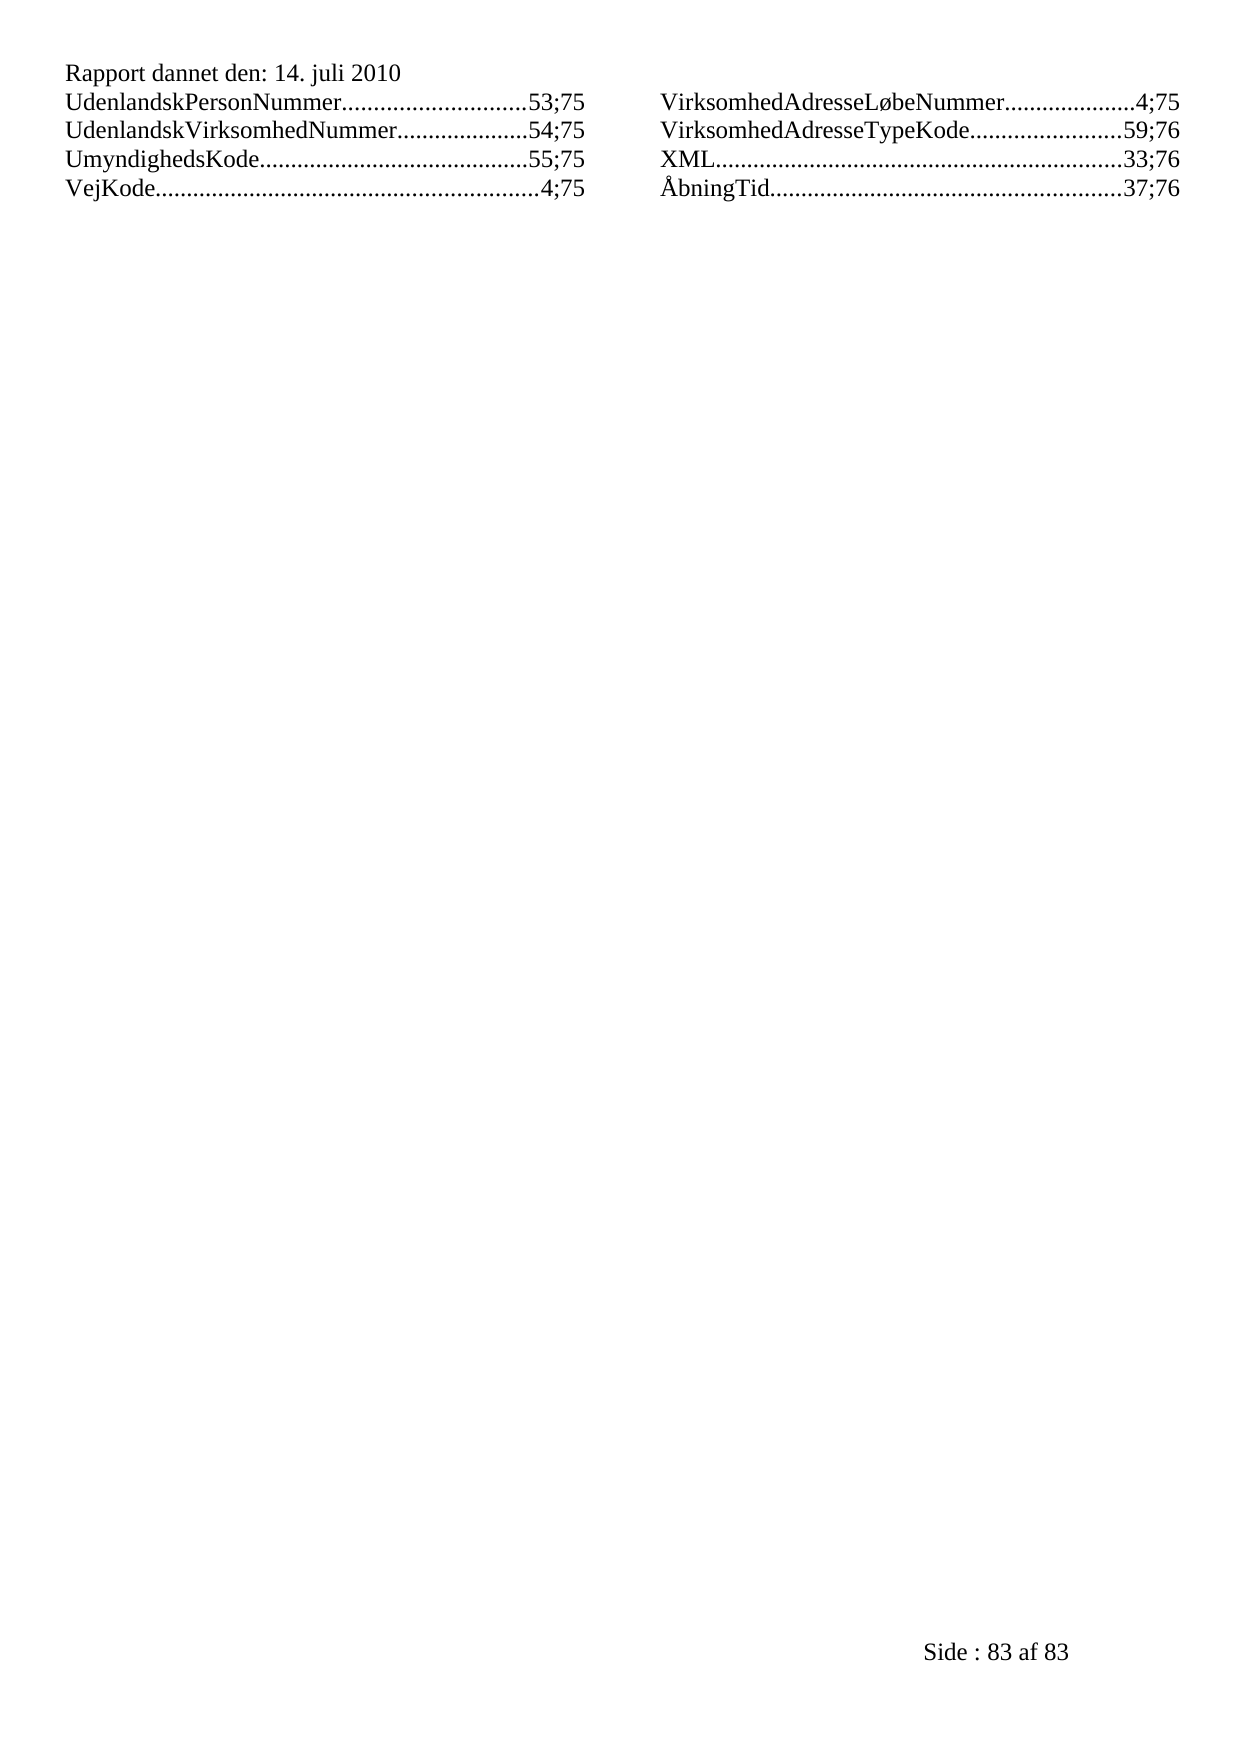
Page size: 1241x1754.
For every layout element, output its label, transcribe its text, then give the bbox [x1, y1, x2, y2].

text VirksomhedAdresseTypeKode 59;76 [660, 115, 1181, 144]
text ÅbningTid 37;76 [660, 173, 1181, 202]
text UdenlandskPersonNummer 53;75 [65, 87, 586, 115]
text XML 33;76 [660, 144, 1181, 173]
text UmyndighedsKode 55;75 [65, 144, 586, 173]
text UdenlandskVirksomhedNummer 54;75 [65, 115, 586, 144]
text VirksomhedAdresseLøbeNummer 4;75 [660, 87, 1181, 115]
text VejKode 4;75 [65, 173, 586, 202]
